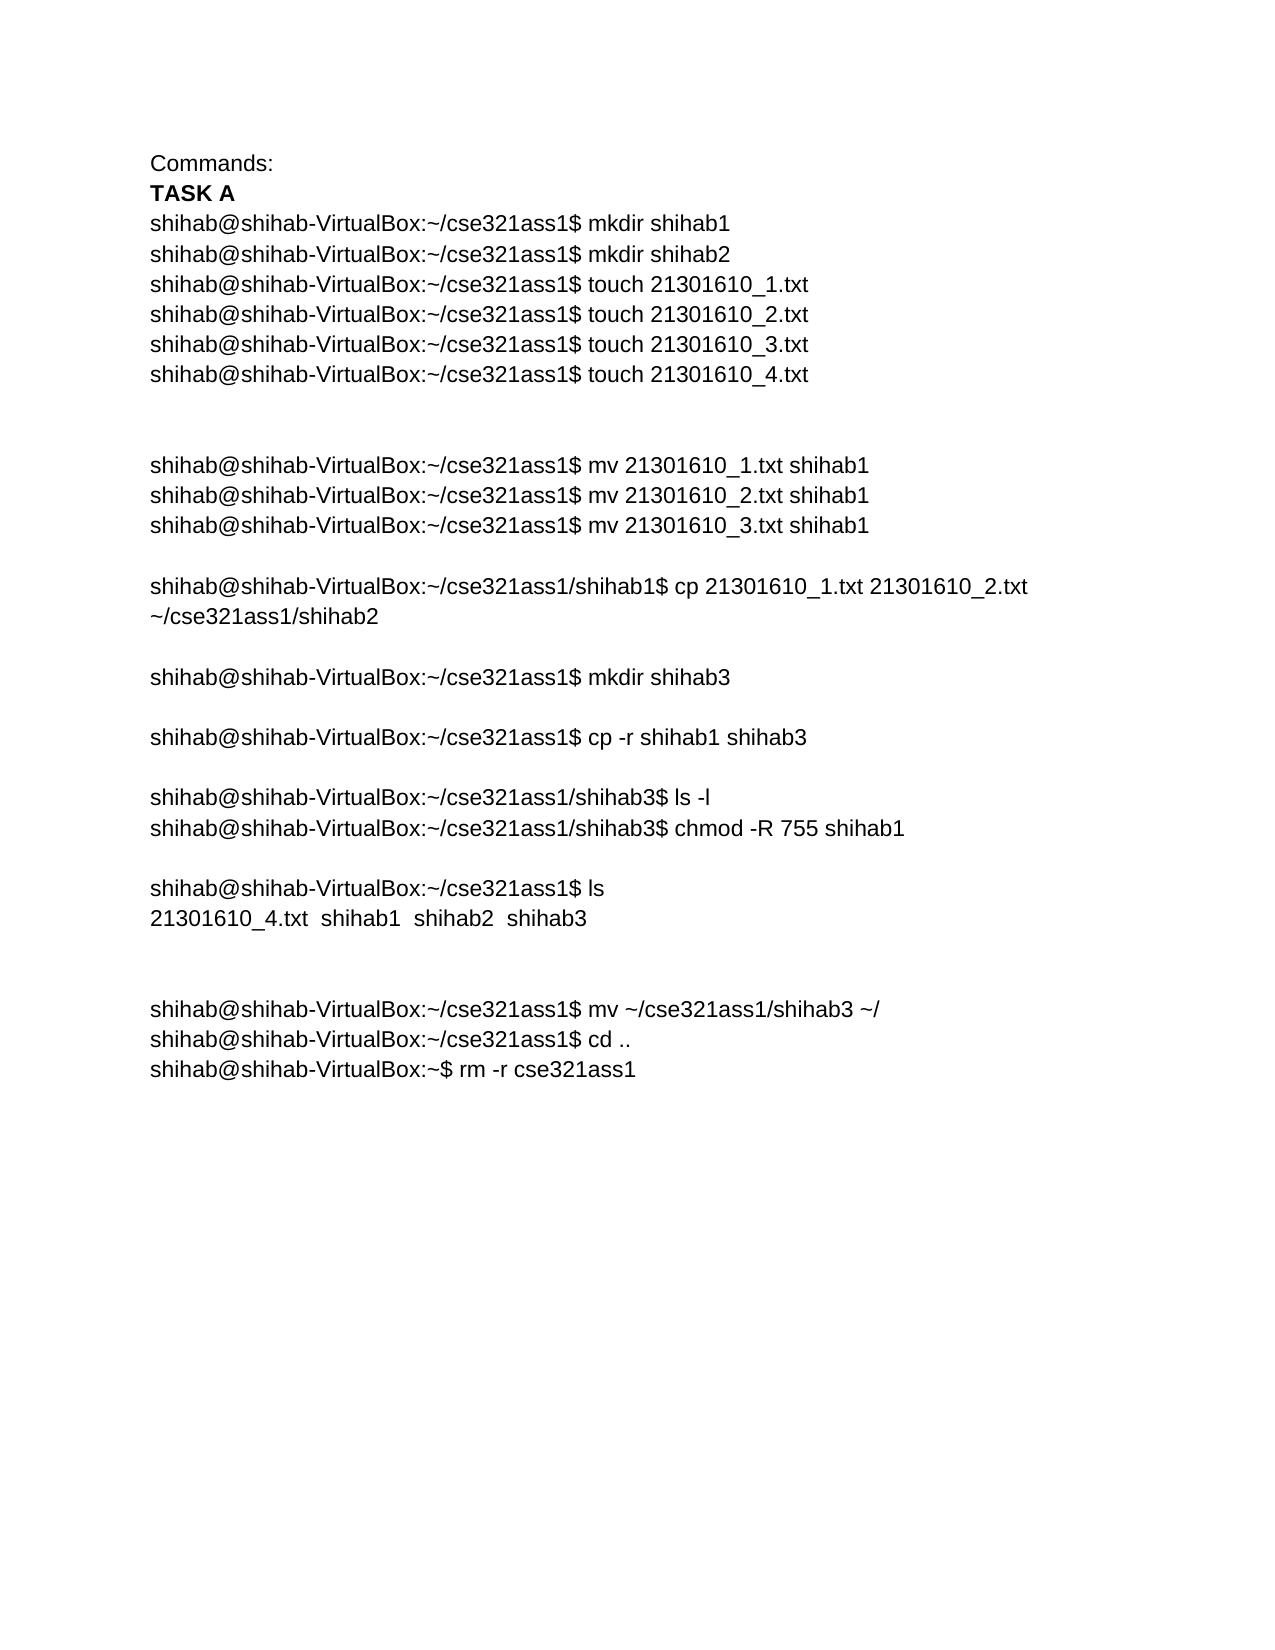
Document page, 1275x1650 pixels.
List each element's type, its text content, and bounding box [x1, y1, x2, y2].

text shihab@shihab-VirtualBox:~/cse321ass1$ cp -r shihab1 shihab3 [150, 724, 1125, 750]
text shihab@shihab-VirtualBox:~/cse321ass1$ mv ~/cse321ass1/shihab3 ~/ [150, 996, 1125, 1022]
text shihab@shihab-VirtualBox:~/cse321ass1$ cd .. [150, 1026, 1125, 1052]
text shihab@shihab-VirtualBox:~/cse321ass1$ touch 21301610_3.txt [150, 331, 1125, 358]
text shihab@shihab-VirtualBox:~/cse321ass1/shihab3$ ls -l [150, 784, 1125, 811]
text shihab@shihab-VirtualBox:~/cse321ass1$ mkdir shihab3 [150, 663, 1125, 690]
text shihab@shihab-VirtualBox:~/cse321ass1$ mv 21301610_1.txt shihab1 [150, 452, 1125, 478]
text shihab@shihab-VirtualBox:~/cse321ass1$ touch 21301610_2.txt [150, 301, 1125, 327]
text shihab@shihab-VirtualBox:~$ rm -r cse321ass1 [150, 1056, 1125, 1083]
text shihab@shihab-VirtualBox:~/cse321ass1$ mv 21301610_2.txt shihab1 [150, 482, 1125, 509]
text shihab@shihab-VirtualBox:~/cse321ass1$ mv 21301610_3.txt shihab1 [150, 512, 1125, 539]
text shihab@shihab-VirtualBox:~/cse321ass1/shihab1$ cp 21301610_1.txt 21301610_2.txt ~/cse321ass1/shihab2 [150, 573, 1125, 629]
text shihab@shihab-VirtualBox:~/cse321ass1$ ls [150, 875, 1125, 901]
text shihab@shihab-VirtualBox:~/cse321ass1$ touch 21301610_4.txt [150, 361, 1125, 388]
text shihab@shihab-VirtualBox:~/cse321ass1$ mkdir shihab1 [150, 210, 1125, 237]
text TASK A [150, 180, 1125, 207]
text shihab@shihab-VirtualBox:~/cse321ass1$ touch 21301610_1.txt [150, 271, 1125, 297]
text 21301610_4.txt shihab1 shihab2 shihab3 [150, 905, 1125, 932]
text shihab@shihab-VirtualBox:~/cse321ass1/shihab3$ chmod -R 755 shihab1 [150, 814, 1125, 841]
text Commands: [150, 150, 1125, 176]
text shihab@shihab-VirtualBox:~/cse321ass1$ mkdir shihab2 [150, 241, 1125, 267]
